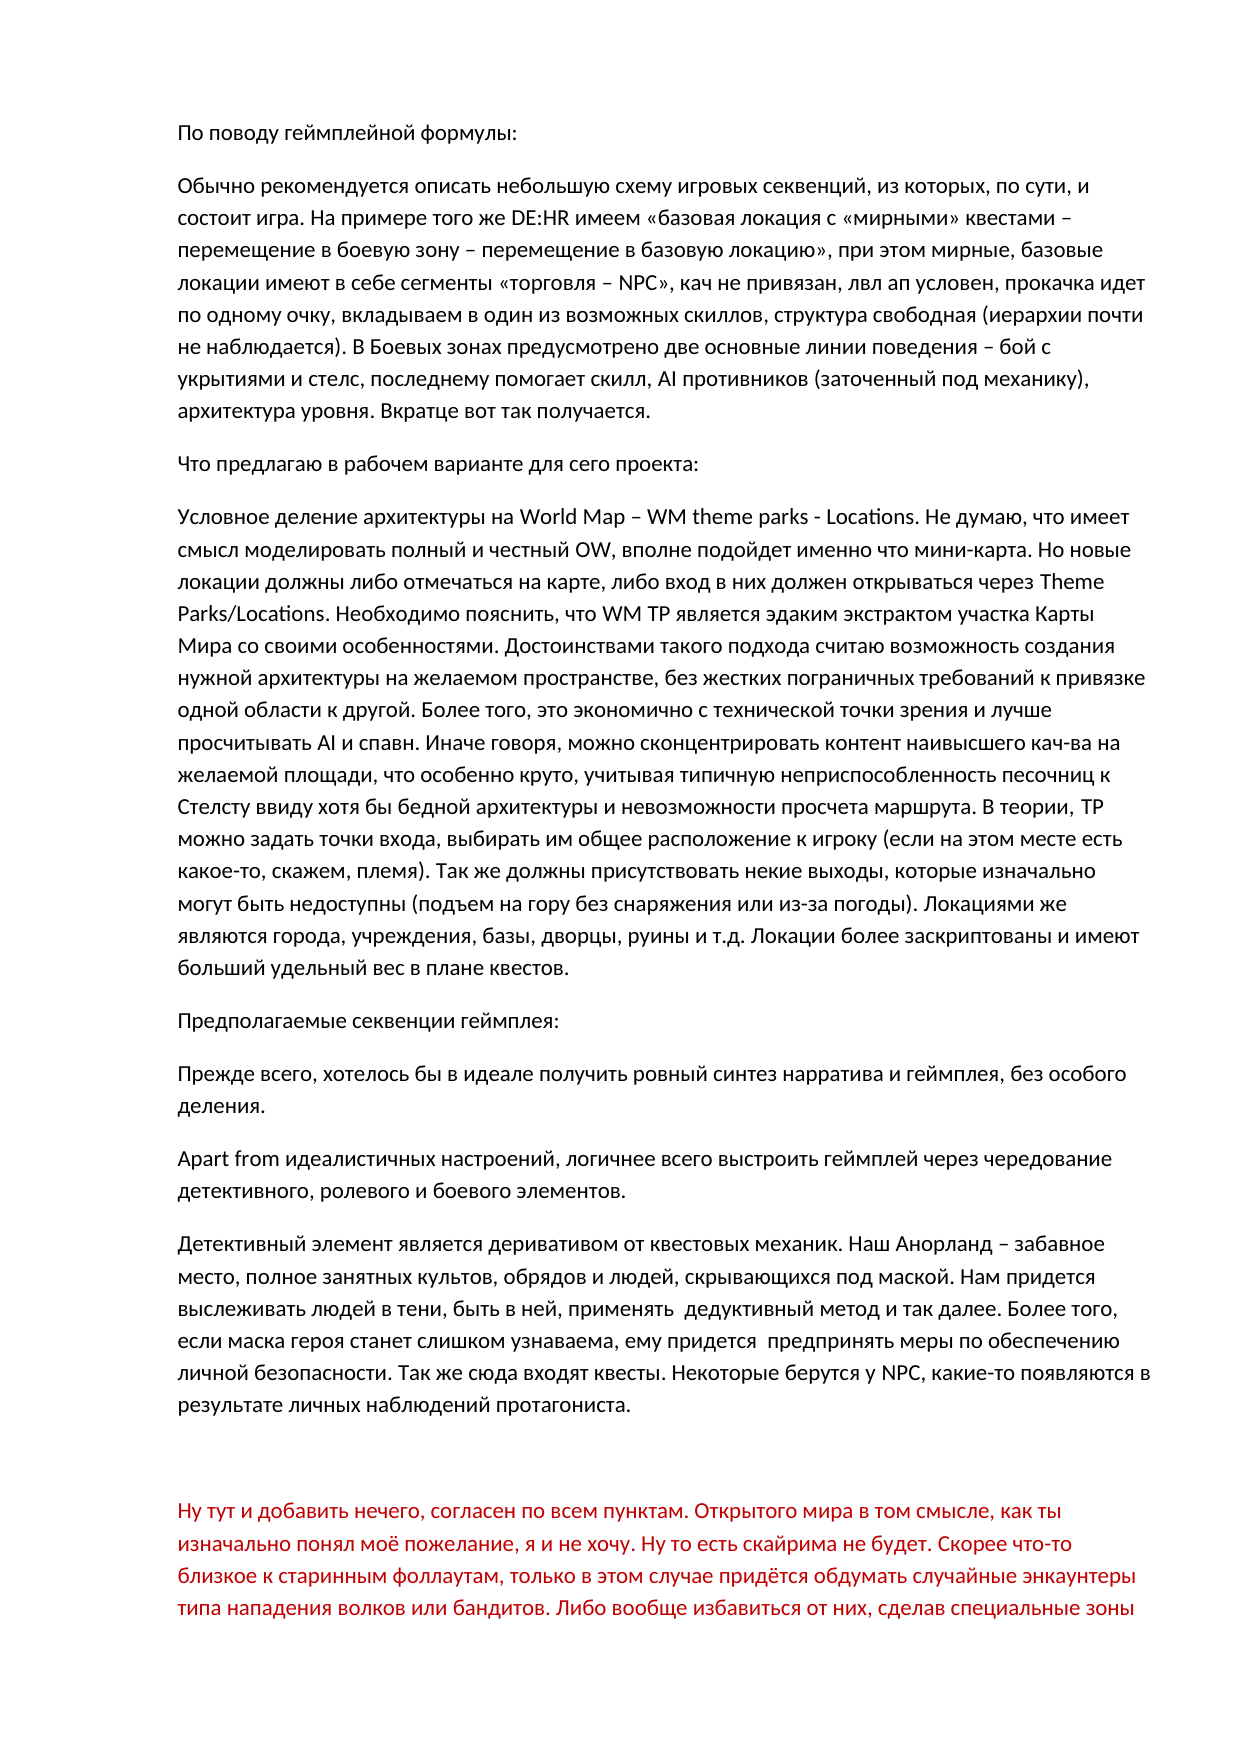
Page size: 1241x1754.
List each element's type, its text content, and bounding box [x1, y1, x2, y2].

text Предполагаемые секвенции геймплея: [177, 1006, 1152, 1034]
text Обычно рекомендуется описать небольшую схему игровых секвенций, из которых, по сути, и состоит игра. На примере того же DE:HR имеем «базовая локация с «мирными» квестами – перемещение в боевую зону – перемещение в базовую локацию», при этом мирные, базовые локации имеют в себе сегменты «торговля – NPC», кач не привязан, лвл ап условен, прокачка идет по одному очку, вкладываем в один из возможных скиллов, структура свободная (иерархии почти не наблюдается). В Боевых зонах предусмотрено две основные линии поведения – бой с укрытиями и стелс, последнему помогает скилл, AI противников (заточенный под механику), архитектура уровня. Вкратце вот так получается. [177, 171, 1152, 424]
text Прежде всего, хотелось бы в идеале получить ровный синтез нарратива и геймплея, без особого деления. [177, 1059, 1152, 1119]
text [177, 1497, 1152, 1621]
text По поводу геймплейной формулы: [177, 118, 1152, 146]
text Детективный элемент является деривативом от квестовых механик. Наш Анорланд – забавное место, полное занятных культов, обрядов и людей, скрывающихся под маской. Нам придется выслеживать людей в тени, быть в ней, применять дедуктивный метод и так далее. Более того, если маска героя станет слишком узнаваема, ему придется предпринять меры по обеспечению личной безопасности. Так же сюда входят квесты. Некоторые берутся у NPC, какие-то появляются в результате личных наблюдений протагониста. [177, 1229, 1152, 1418]
text Что предлагаю в рабочем варианте для сего проекта: [177, 449, 1152, 477]
text Apart from идеалистичных настроений, логичнее всего выстроить геймплей через чередование детективного, ролевого и боевого элементов. [177, 1144, 1152, 1204]
text Условное деление архитектуры на World Map – WM theme parks - Locations. Не думаю, что имеет смысл моделировать полный и честный OW, вполне подойдет именно что мини-карта. Но новые локации должны либо отмечаться на карте, либо вход в них должен открываться через Theme Parks/Locations. Необходимо пояснить, что WM TP является эдаким экстрактом участка Карты Мира со своими особенностями. Достоинствами такого подхода считаю возможность создания нужной архитектуры на желаемом пространстве, без жестких пограничных требований к привязке одной области к другой. Более того, это экономично с технической точки зрения и лучше просчитывать AI и спавн. Иначе говоря, можно сконцентрировать контент наивысшего кач-ва на желаемой площади, что особенно круто, учитывая типичную неприспособленность песочниц к Стелсту ввиду хотя бы бедной архитектуры и невозможности просчета маршрута. В теории, TP можно задать точки входа, выбирать им общее расположение к игроку (если на этом месте есть какое-то, скажем, племя). Так же должны присутствовать некие выходы, которые изначально могут быть недоступны (подъем на гору без снаряжения или из-за погоды). Локациями же являются города, учреждения, базы, дворцы, руины и т.д. Локации более заскриптованы и имеют больший удельный вес в плане квестов. [177, 502, 1152, 981]
